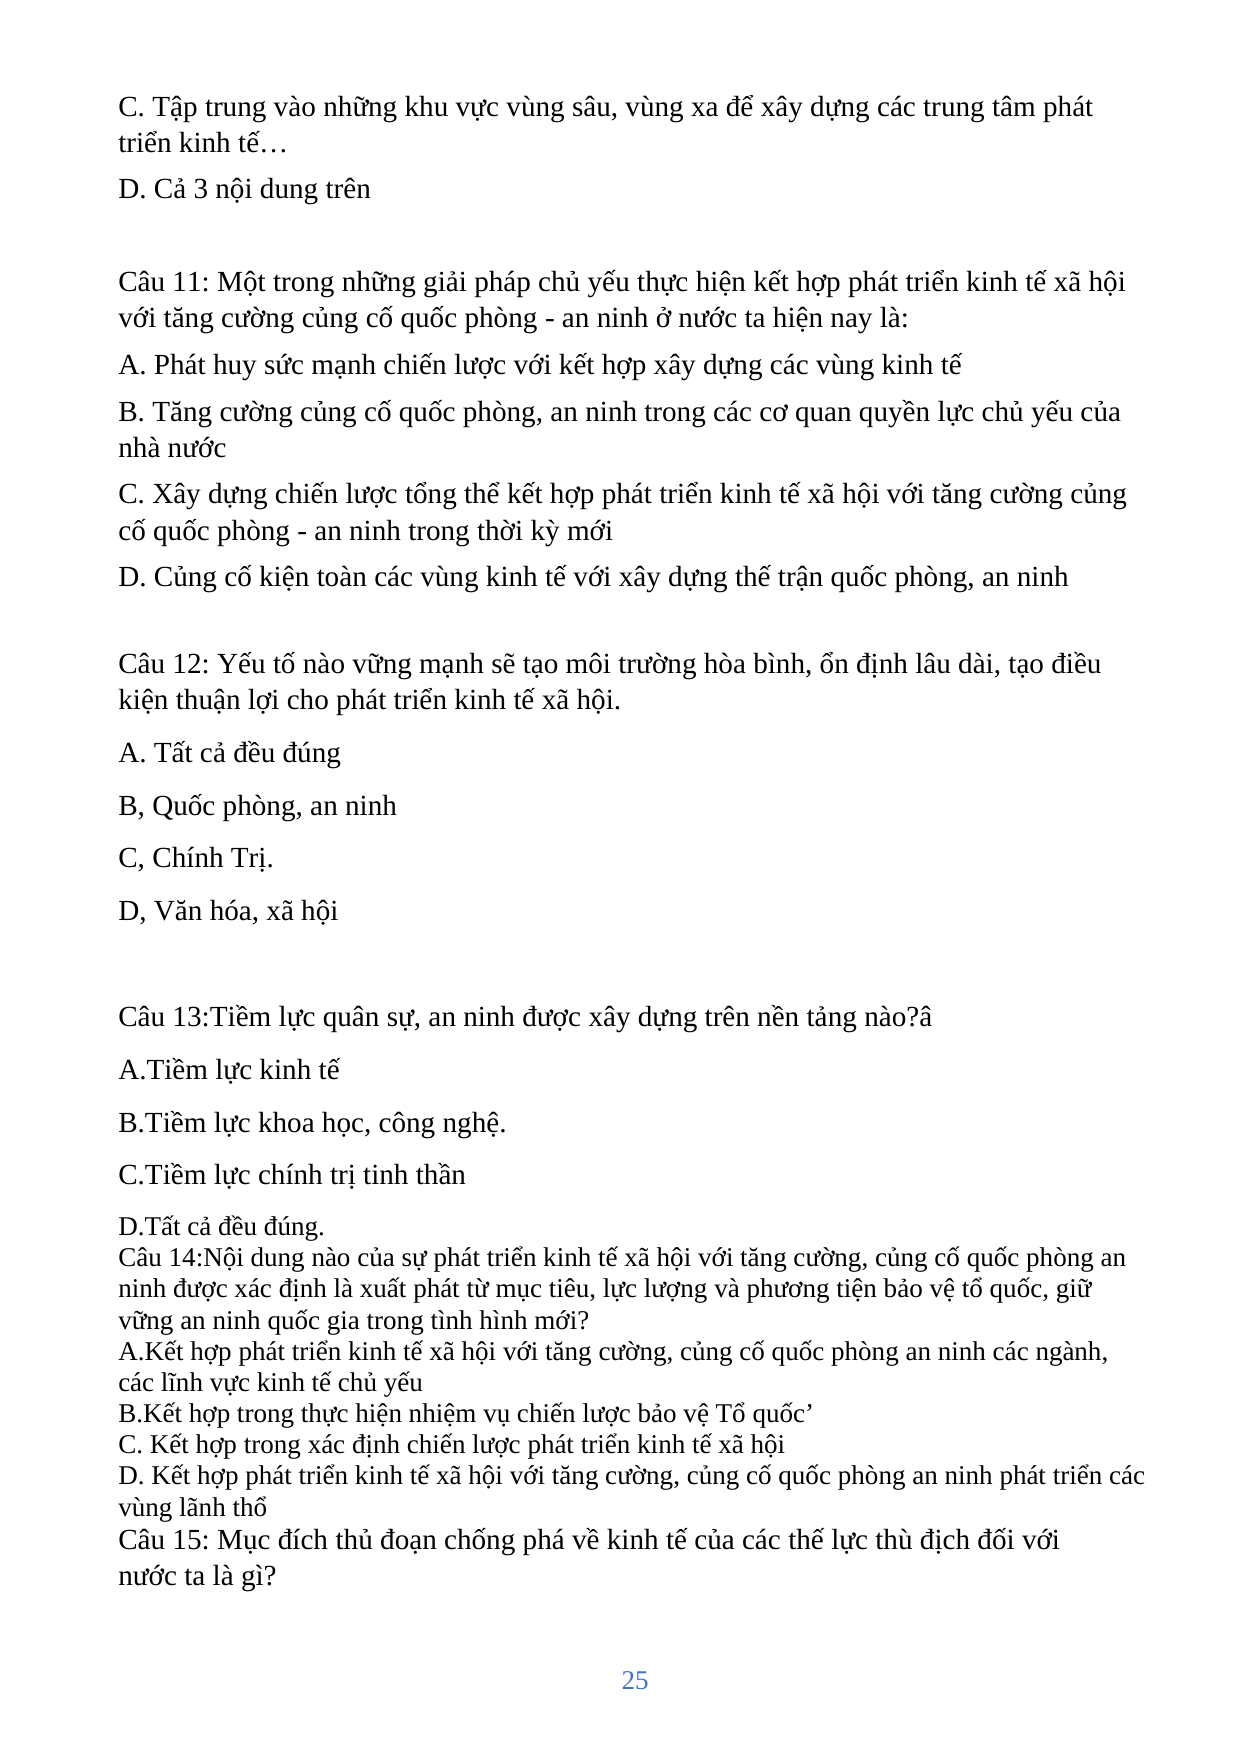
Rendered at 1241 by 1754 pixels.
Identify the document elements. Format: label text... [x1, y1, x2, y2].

text C.Tiềm lực chính trị tinh thần [118, 1157, 1152, 1191]
text A.Tiềm lực kinh tế [118, 1052, 1152, 1085]
list D.Tất cả đều đúng. [118, 1210, 1152, 1241]
text B, Quốc phòng, an ninh [118, 788, 1152, 821]
text Câu 15: Mục đích thủ đoạn chống phá về kinh tế của các thế lực thù địch đối với nước ta là gì? [118, 1522, 1152, 1591]
text B.Tiềm lực khoa học, công nghệ. [118, 1105, 1152, 1138]
text Câu 12: Yếu tố nào vững mạnh sẽ tạo môi trường hòa bình, ổn định lâu dài, tạo điều kiện thuận lợi cho phát triển kinh tế xã hội. [118, 646, 1152, 716]
text D. Củng cố kiện toàn các vùng kinh tế với xây dựng thế trận quốc phòng, an ninh [118, 559, 1152, 593]
list C. Kết hợp trong xác định chiến lược phát triển kinh tế xã hội [118, 1428, 1152, 1459]
text Câu 13:Tiềm lực quân sự, an ninh được xây dựng trên nền tảng nào?â [118, 999, 1152, 1033]
list B.Kết hợp trong thực hiện nhiệm vụ chiến lược bảo vệ Tổ quốc’ [118, 1397, 1152, 1428]
text D, Văn hóa, xã hội [118, 893, 1152, 927]
text A. Tất cả đều đúng [118, 735, 1152, 768]
text C. Tập trung vào những khu vực vùng sâu, vùng xa để xây dựng các trung tâm phát triển kinh tế… [118, 89, 1152, 158]
text D. Cả 3 nội dung trên [118, 171, 1152, 205]
text C, Chính Trị. [118, 841, 1152, 874]
text B. Tăng cường củng cố quốc phòng, an ninh trong các cơ quan quyền lực chủ yếu của nhà nước [118, 394, 1152, 463]
list D. Kết hợp phát triển kinh tế xã hội với tăng cường, củng cố quốc phòng an ninh phát triển các vùng lãnh thổ [118, 1459, 1152, 1522]
text A. Phát huy sức mạnh chiến lược với kết hợp xây dựng các vùng kinh tế [118, 347, 1152, 381]
text C. Xây dựng chiến lược tổng thể kết hợp phát triển kinh tế xã hội với tăng cường củng cố quốc phòng - an ninh trong thời kỳ mới [118, 476, 1152, 546]
list A.Kết hợp phát triển kinh tế xã hội với tăng cường, củng cố quốc phòng an ninh các ngành, các lĩnh vực kinh tế chủ yếu [118, 1335, 1152, 1397]
list Câu 14:Nội dung nào của sự phát triển kinh tế xã hội với tăng cường, củng cố quốc phòng an ninh được xác định là xuất phát từ mục tiêu, lực lượng và phương tiện bảo vệ tổ quốc, giữ vững an ninh quốc gia trong tình hình mới? [118, 1241, 1152, 1335]
text Câu 11: Một trong những giải pháp chủ yếu thực hiện kết hợp phát triển kinh tế xã hội với tăng cường củng cố quốc phòng - an ninh ở nước ta hiện nay là: [118, 264, 1152, 334]
